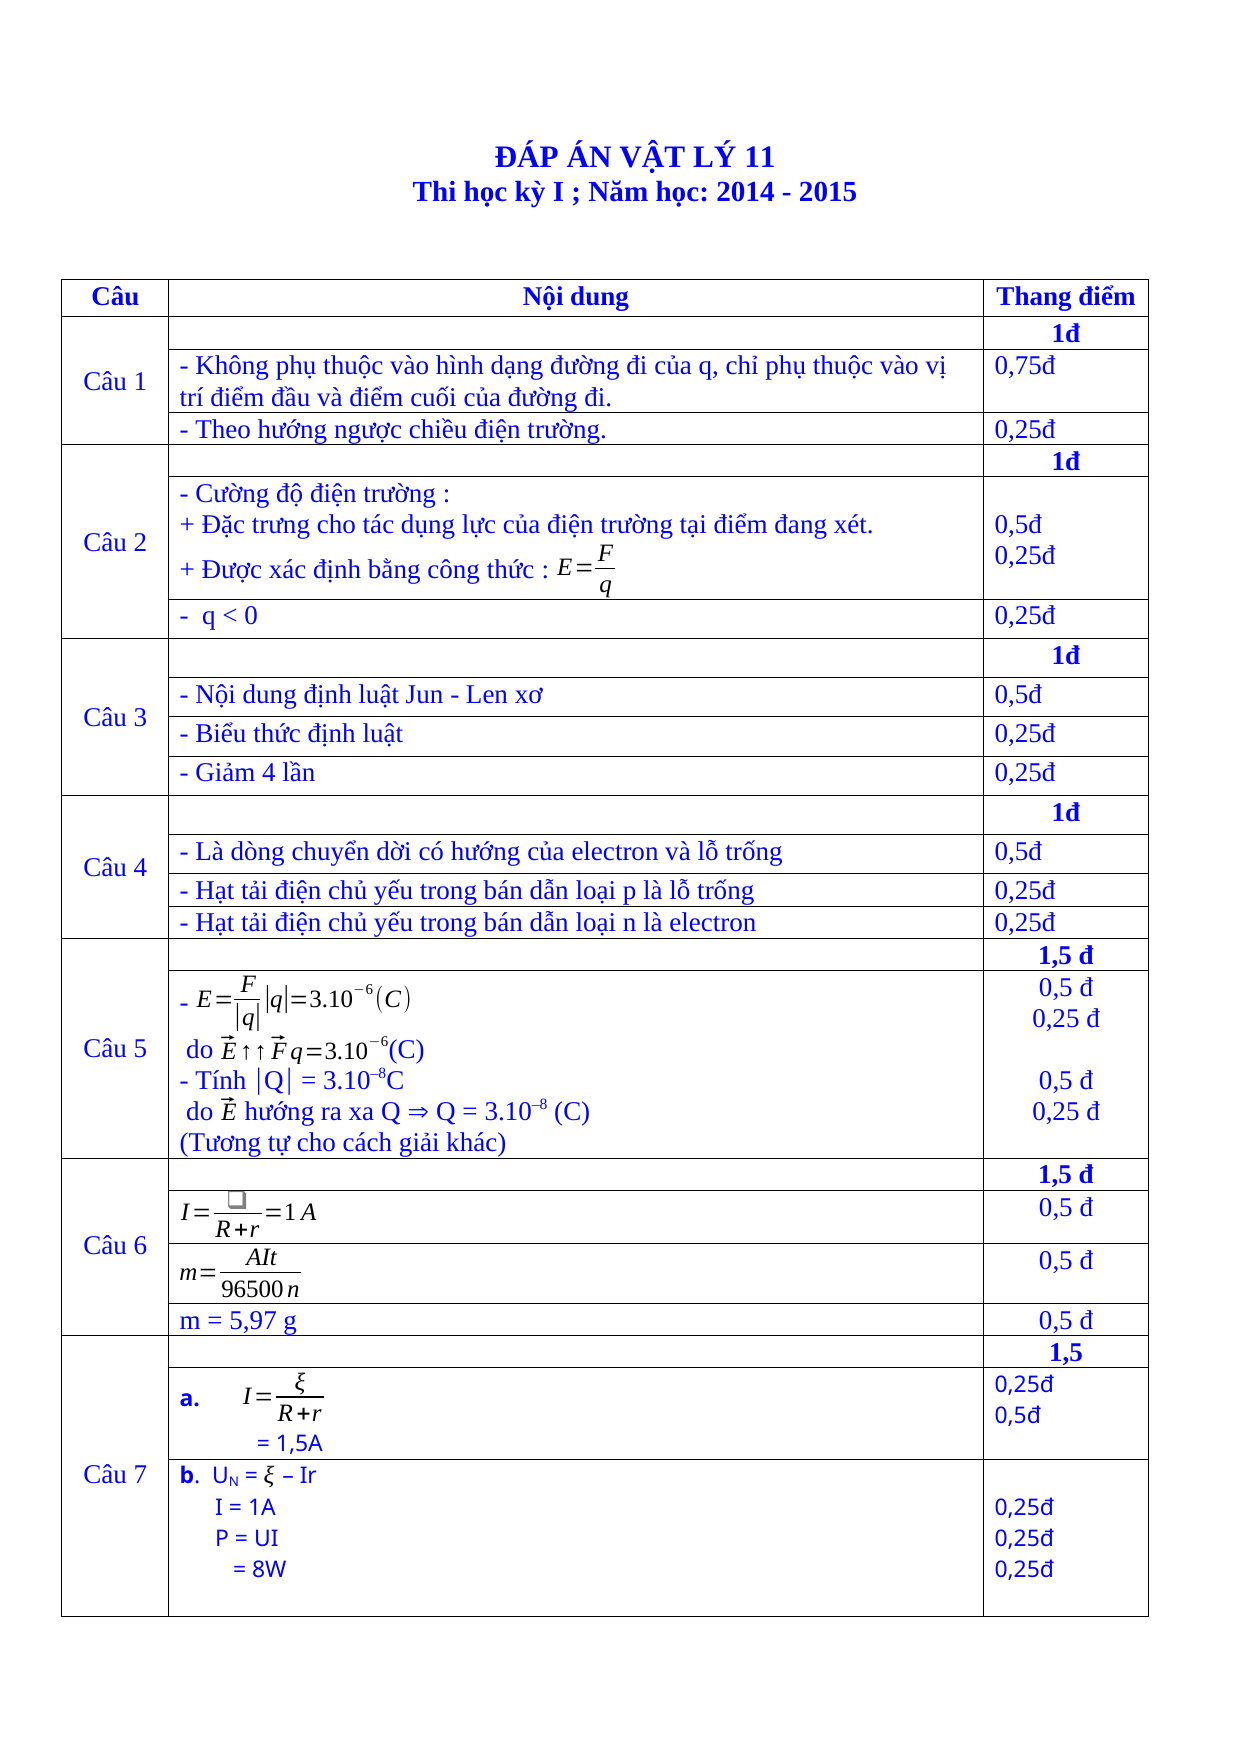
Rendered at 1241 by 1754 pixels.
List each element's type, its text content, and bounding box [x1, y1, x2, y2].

table_cell 0,25đ [984, 717, 1148, 756]
table_cell 1đ [984, 639, 1148, 677]
table_cell Câu 2 [62, 445, 168, 638]
table_cell - do (C) - Tính Q = 3.10–8C do hướng ra xa Q Q = 3.10–8 (C) (Tương tự cho cách giải khác) [169, 971, 983, 1158]
table_cell - Nội dung định luật Jun - Len xơ [169, 678, 983, 716]
table_cell Câu 6 [62, 1159, 168, 1335]
table_cell 0,5đ [984, 835, 1148, 873]
table_cell 0,5 đ [984, 1244, 1148, 1303]
table_cell Câu 3 [62, 639, 168, 795]
table_cell - Cường độ điện trường : + Đặc trưng cho tác dụng lực của điện trường tại điểm đang xét. + Được xác định bằng công thức : [169, 477, 983, 598]
table_cell 1,5 đ [984, 939, 1148, 970]
table_cell - q < 0 [169, 600, 983, 638]
table_cell Câu 5 [62, 939, 168, 1158]
table_cell 1,5 [984, 1336, 1148, 1367]
table_cell [169, 1191, 983, 1243]
table_cell - Là dòng chuyển dời có hướng của electron và lỗ trống [169, 835, 983, 873]
table_cell [169, 1336, 983, 1367]
table_cell - Không phụ thuộc vào hình dạng đường đi của q, chỉ phụ thuộc vào vị trí điểm đầu và điểm cuối của đường đi. [169, 350, 983, 412]
table_cell 0,5 đ [984, 1304, 1148, 1335]
table_cell 0,5 đ 0,25 đ 0,5 đ 0,25 đ [984, 971, 1148, 1158]
table_cell [169, 796, 983, 834]
table_cell 0,25đ [984, 907, 1148, 938]
table_header Thang điểm [984, 280, 1148, 316]
table_cell 1đ [984, 317, 1148, 348]
table_cell 1đ [984, 445, 1148, 476]
text ĐÁP ÁN VẬT LÝ 11 [118, 138, 1152, 174]
table_cell 0,75đ [984, 350, 1148, 412]
table_cell [169, 1159, 983, 1190]
table_cell 0,5đ [984, 678, 1148, 716]
table_cell [169, 445, 983, 476]
table_cell 0,5đ 0,25đ [984, 477, 1148, 598]
table_cell Câu 4 [62, 796, 168, 938]
table_cell Câu 1 [62, 317, 168, 444]
table_cell - Theo hướng ngược chiều điện trường. [169, 413, 983, 444]
table_cell 1đ [984, 796, 1148, 834]
table_cell 0,25đ [984, 413, 1148, 444]
table_cell Câu 7 [62, 1336, 168, 1616]
table_cell 0,25đ [984, 757, 1148, 795]
table_cell 0,25đ [984, 600, 1148, 638]
text Thi học kỳ I ; Năm học: 2014 - 2015 [118, 174, 1152, 207]
table_header Câu [62, 280, 168, 316]
table_cell [169, 317, 983, 348]
table_cell 0,25đ [984, 874, 1148, 906]
table_cell - Hạt tải điện chủ yếu trong bán dẫn loại p là lỗ trống [169, 874, 983, 906]
table_header Nội dung [169, 280, 983, 316]
table_cell 0,25đ 0,25đ 0,25đ [984, 1460, 1148, 1616]
table_cell 0,25đ 0,5đ [984, 1368, 1148, 1458]
table_cell [169, 639, 983, 677]
table_cell [169, 939, 983, 970]
table_cell b. UN = – Ir I = 1A P = UI = 8W [169, 1460, 983, 1616]
table_cell a. = 1,5A [169, 1368, 983, 1458]
table_cell 0,5 đ [984, 1191, 1148, 1243]
table_cell - Biểu thức định luật [169, 717, 983, 756]
table_cell [169, 1244, 983, 1303]
table_cell 1,5 đ [984, 1159, 1148, 1190]
table_cell m = 5,97 g [169, 1304, 983, 1335]
table_cell - Giảm 4 lần [169, 757, 983, 795]
table_cell - Hạt tải điện chủ yếu trong bán dẫn loại n là electron [169, 907, 983, 938]
